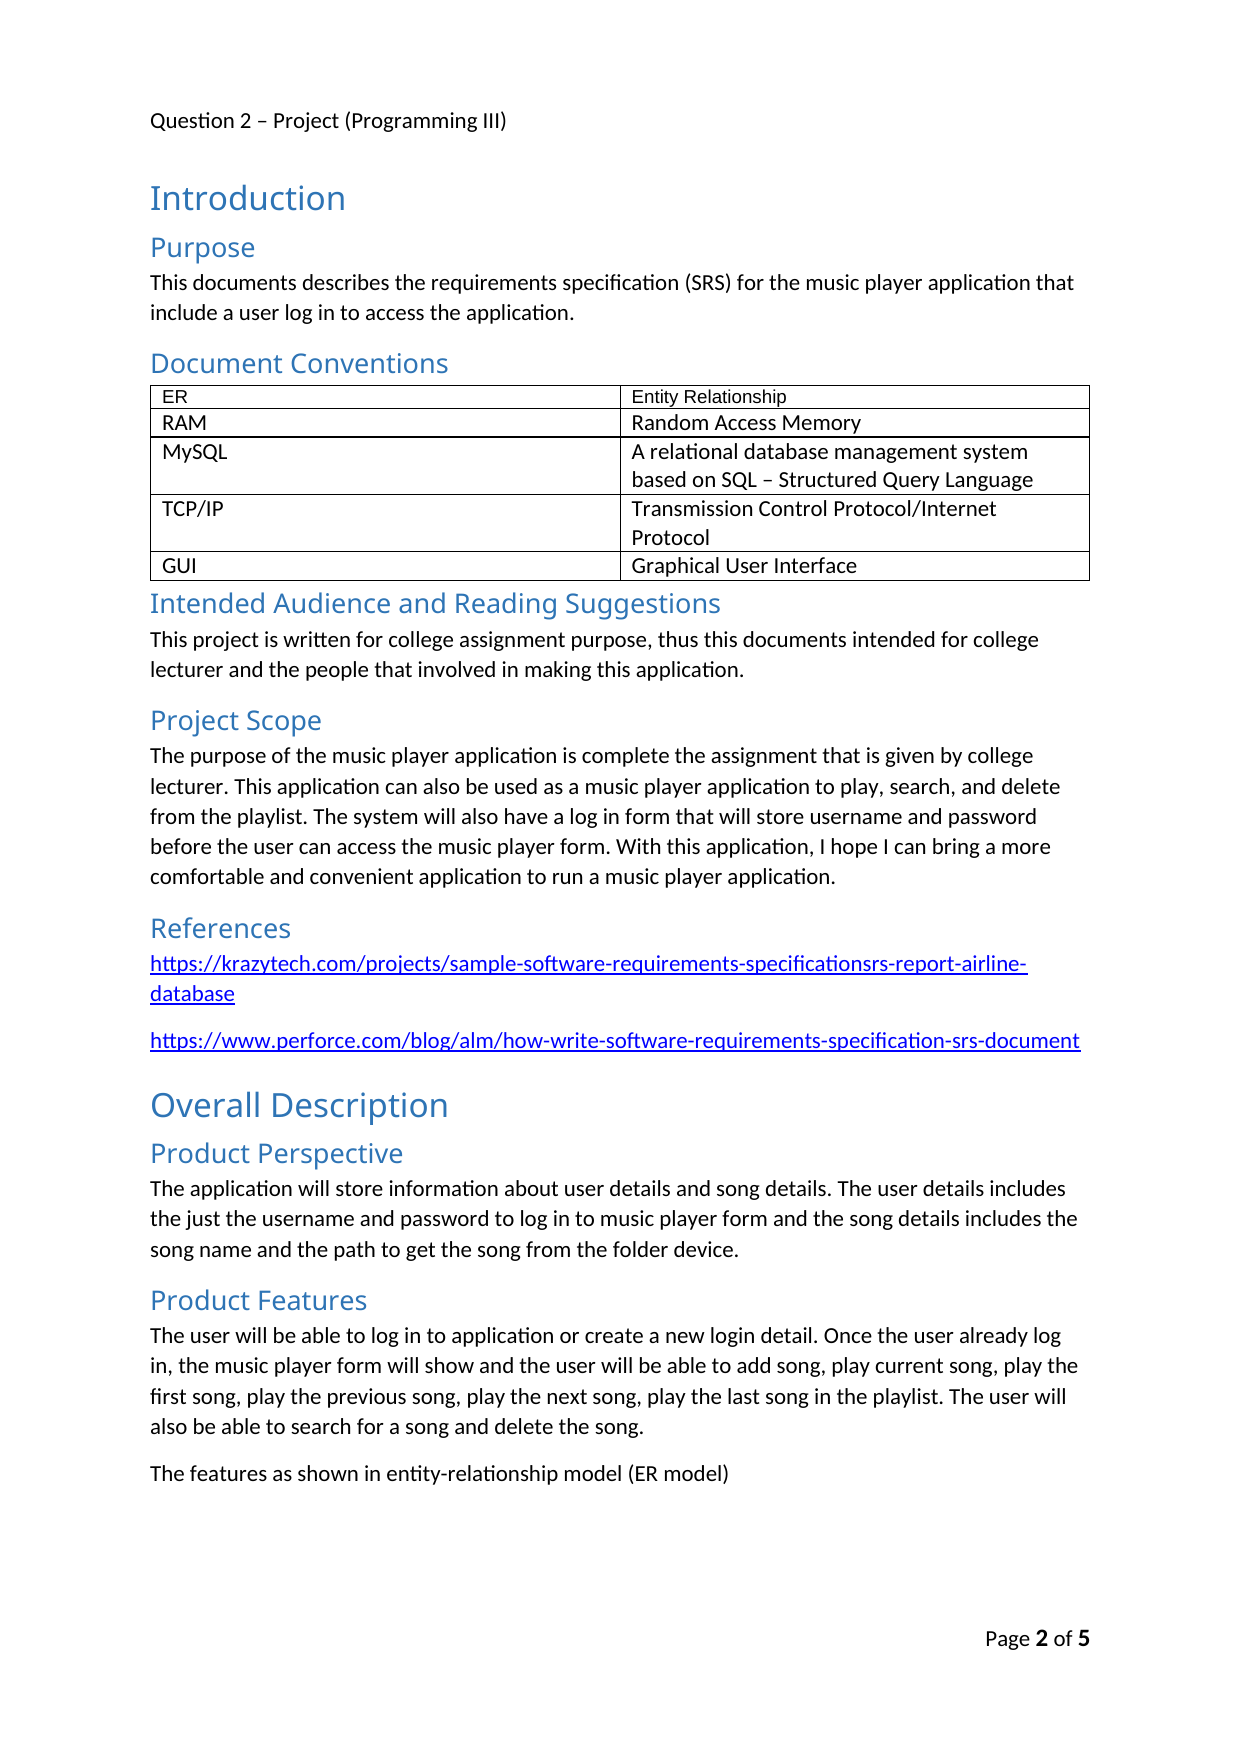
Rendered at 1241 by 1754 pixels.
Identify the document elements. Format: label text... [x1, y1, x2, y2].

subtitle References [150, 909, 1090, 946]
text https://www.perforce.com/blog/alm/how-write-software-requirements-specification-srs-document [150, 1026, 1090, 1054]
subtitle Document Conventions [150, 345, 1090, 382]
subtitle Overall Description [150, 1081, 1090, 1127]
table_cell A relational database management system based on SQL – Structured Query Language [621, 438, 1089, 493]
text This project is written for college assignment purpose, thus this documents intended for college lecturer and the people that involved in making this application. [150, 625, 1090, 683]
subtitle Purpose [150, 228, 1090, 265]
subtitle Product Features [150, 1282, 1090, 1318]
table_header ER [151, 386, 620, 407]
subtitle Product Perspective [150, 1134, 1090, 1171]
table_cell Random Access Memory [621, 409, 1089, 436]
table_cell MySQL [151, 438, 620, 493]
table_cell TCP/IP [151, 495, 620, 551]
text https://krazytech.com/projects/sample-software-requirements-specificationsrs-report-airline-database [150, 949, 1090, 1007]
table_cell RAM [151, 409, 620, 436]
table_cell Graphical User Interface [621, 552, 1089, 580]
text The application will store information about user details and song details. The user details includes the just the username and password to log in to music player form and the song details includes the song name and the path to get the song from the folder device. [150, 1174, 1090, 1263]
text The user will be able to log in to application or create a new login detail. Once the user already log in, the music player form will show and the user will be able to add song, play current song, play the first song, play the previous song, play the next song, play the last song in the playlist. The user will also be able to search for a song and delete the song. [150, 1321, 1090, 1440]
text The purpose of the music player application is complete the assignment that is given by college lecturer. This application can also be used as a music player application to play, search, and delete from the playlist. The system will also have a log in form that will store username and password before the user can access the music player form. With this application, I hope I can bring a more comfortable and convenient application to run a music player application. [150, 742, 1090, 890]
text This documents describes the requirements specification (SRS) for the music player application that include a user log in to access the application. [150, 268, 1090, 326]
subtitle Introduction [150, 175, 1090, 220]
subtitle Project Scope [150, 702, 1090, 739]
table_cell Transmission Control Protocol/Internet Protocol [621, 495, 1089, 551]
subtitle Intended Audience and Reading Suggestions [150, 585, 1090, 622]
text The features as shown in entity-relationship model (ER model) [150, 1459, 1090, 1487]
table_header Entity Relationship [621, 386, 1089, 407]
table_cell GUI [151, 552, 620, 580]
